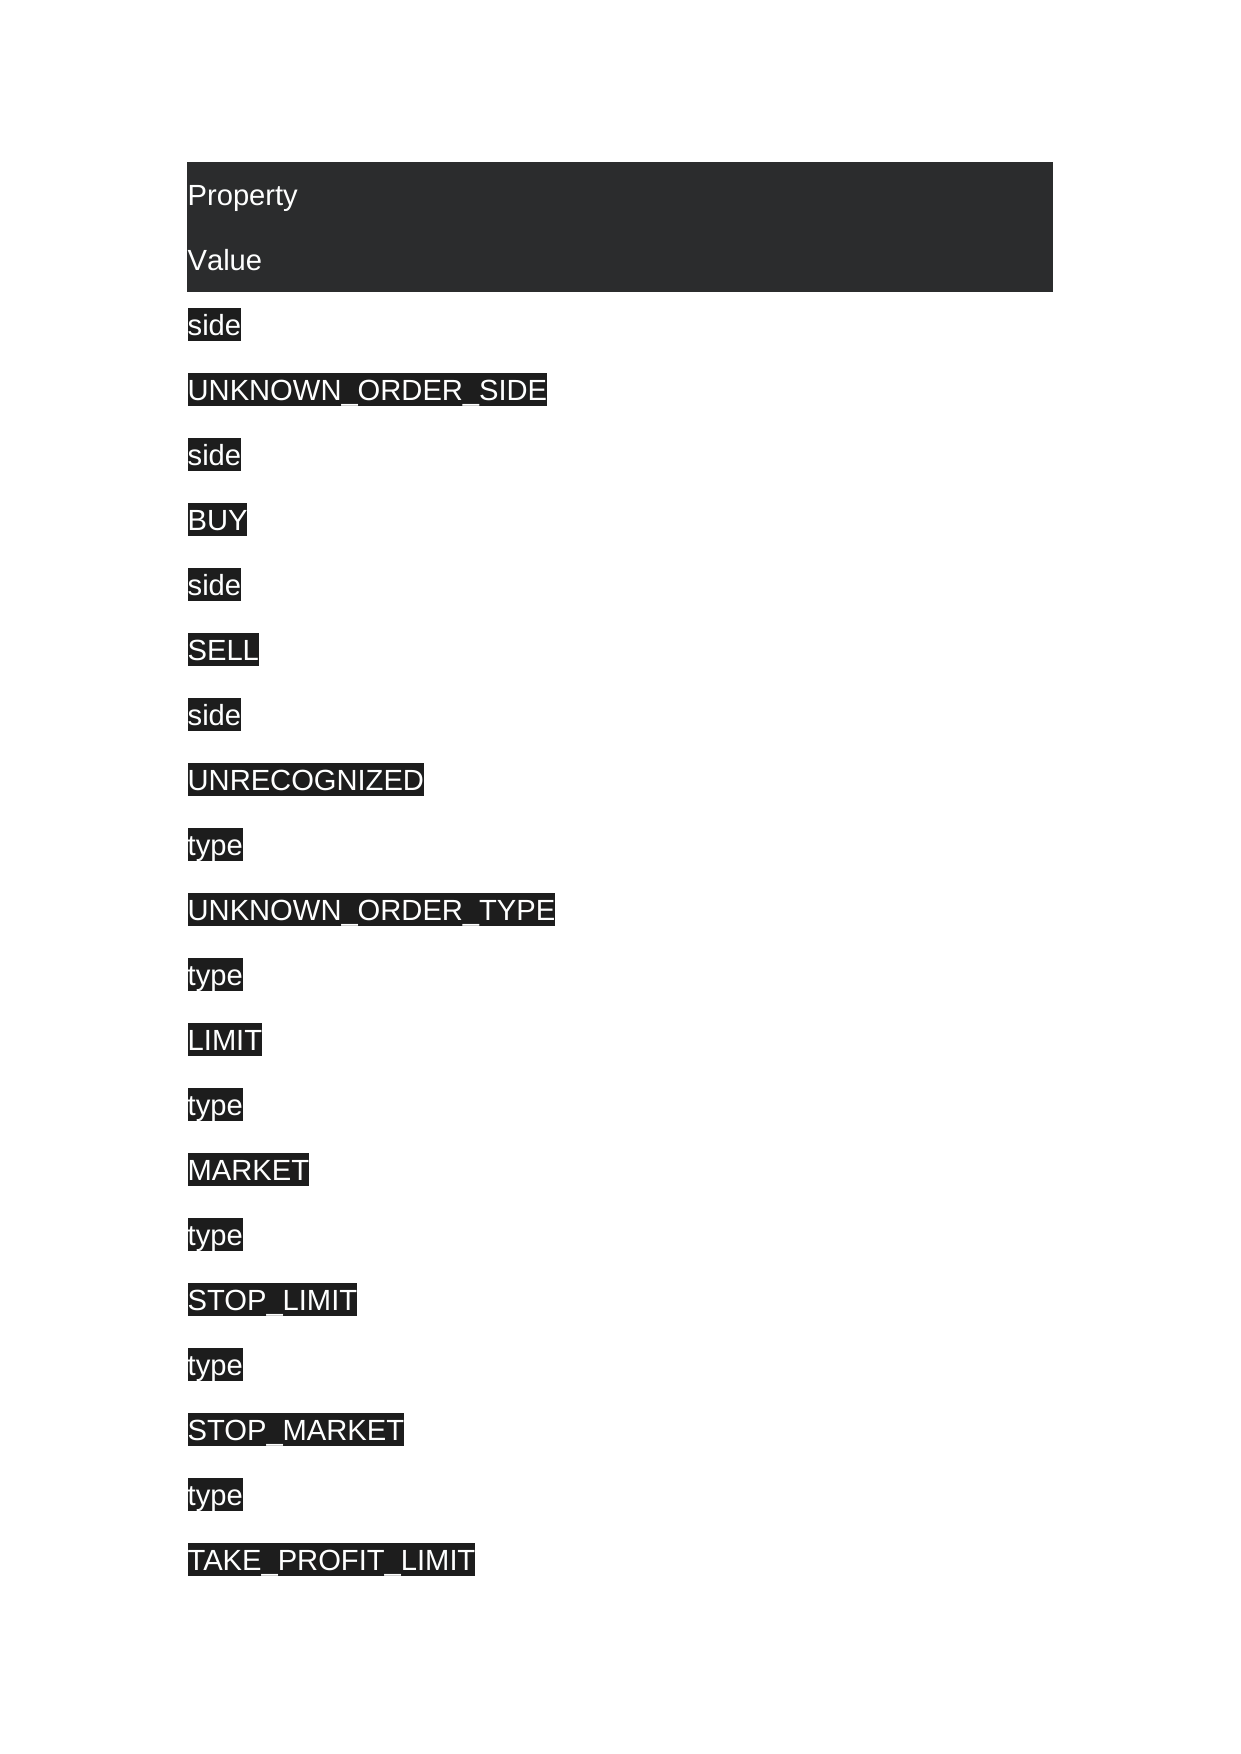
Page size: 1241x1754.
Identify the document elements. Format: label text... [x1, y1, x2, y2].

text type [187, 1202, 1053, 1267]
text type [187, 1332, 1053, 1397]
text STOP_MARKET [187, 1397, 1053, 1462]
text side [187, 292, 1053, 357]
text UNKNOWN_ORDER_SIDE [187, 357, 1053, 422]
text Property [187, 162, 1053, 227]
text UNRECOGNIZED [187, 747, 1053, 812]
text Value [187, 227, 1053, 292]
text TAKE_PROFIT_LIMIT [187, 1527, 1053, 1592]
text LIMIT [187, 1007, 1053, 1072]
text side [187, 552, 1053, 617]
text side [187, 682, 1053, 747]
text type [187, 1462, 1053, 1527]
text type [187, 942, 1053, 1007]
text type [187, 1072, 1053, 1137]
text UNKNOWN_ORDER_TYPE [187, 877, 1053, 942]
text BUY [187, 487, 1053, 552]
text side [187, 422, 1053, 487]
text STOP_LIMIT [187, 1267, 1053, 1332]
text type [187, 812, 1053, 877]
text SELL [187, 617, 1053, 682]
text MARKET [187, 1137, 1053, 1202]
